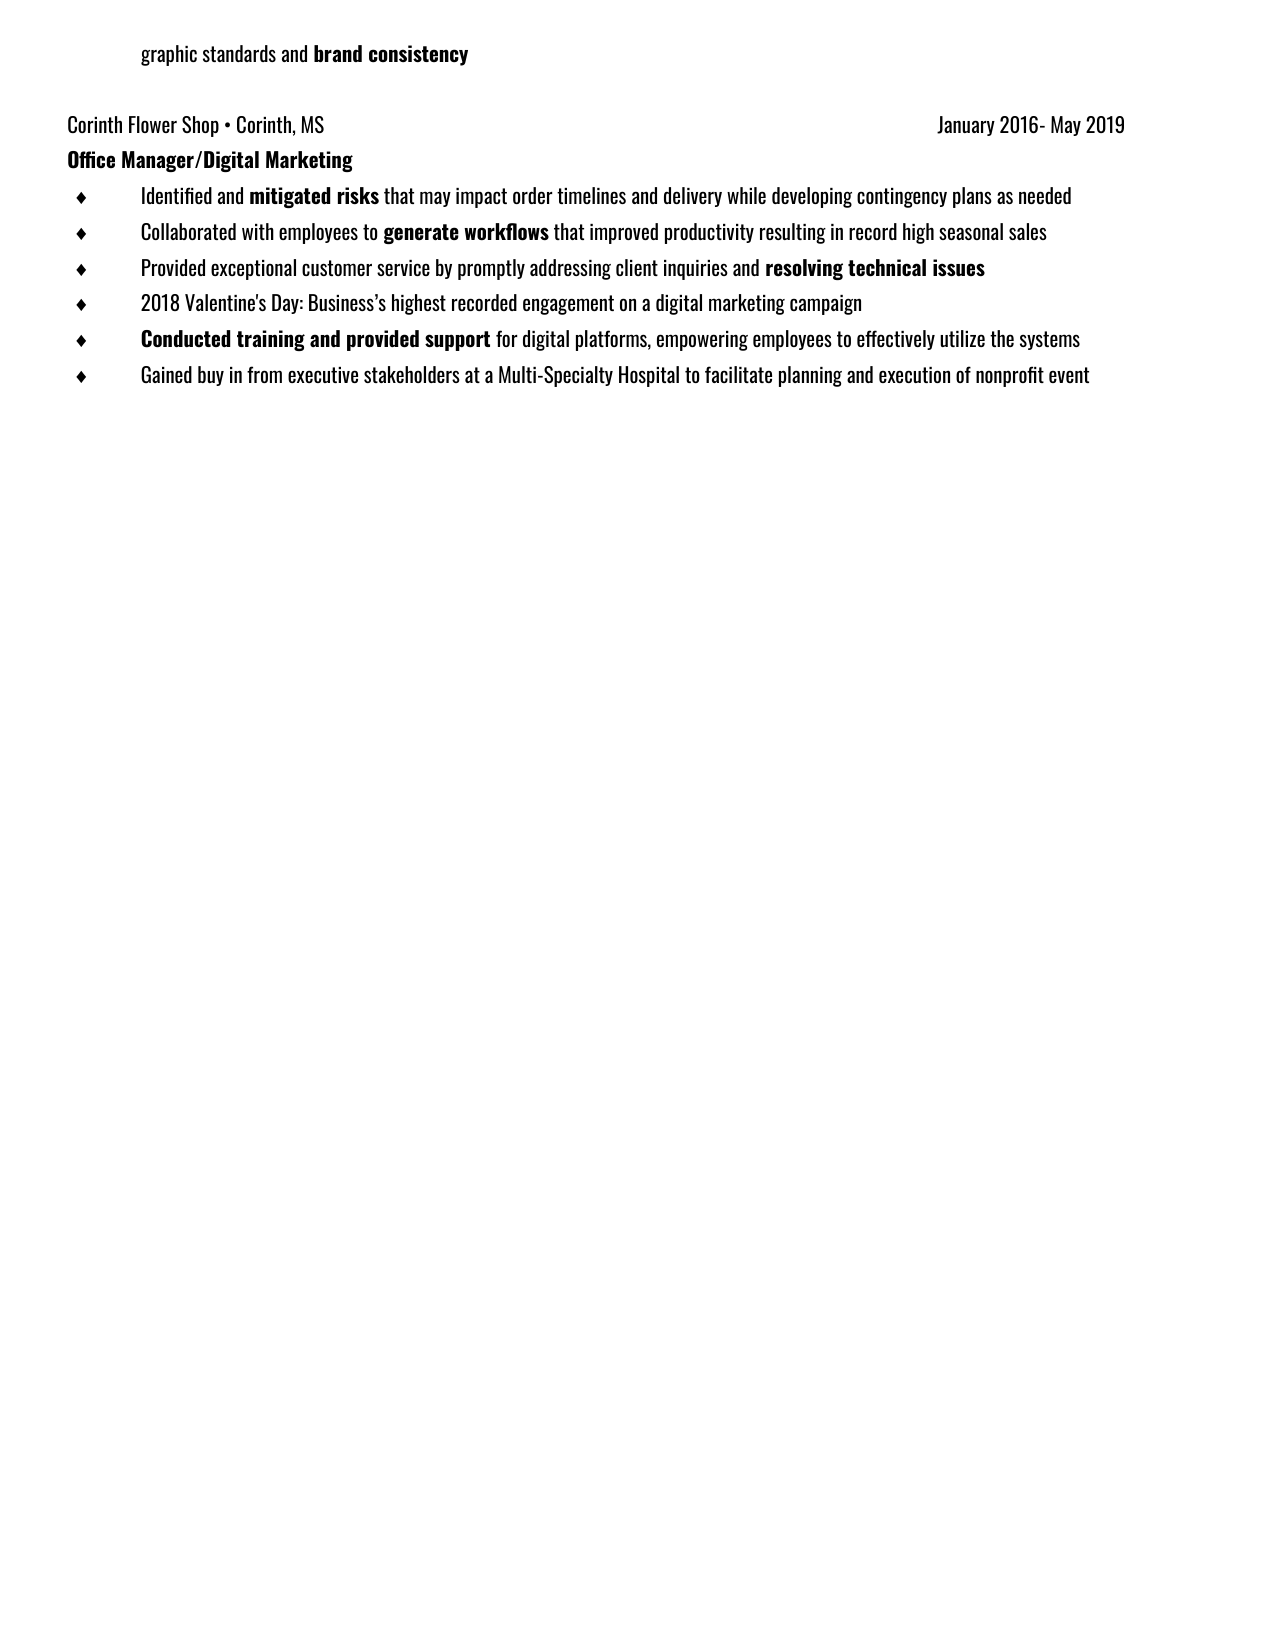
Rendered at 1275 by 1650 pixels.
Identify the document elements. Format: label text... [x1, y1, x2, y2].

list 2018 Valentine's Day: Business’s highest recorded engagement on a digital marketing campaign [75, 287, 1208, 318]
list Provided exceptional customer service by promptly addressing client inquiries and resolving technical issues [75, 251, 1208, 282]
text Office Manager/Digital Marketing [67, 144, 1208, 175]
list Collaborated with employees to generate workflows that improved productivity resulting in record high seasonal sales [75, 215, 1208, 246]
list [67, 37, 1208, 68]
list Identified and mitigated risks that may impact order timelines and delivery while developing contingency plans as needed [75, 179, 1208, 211]
list Gained buy in from executive stakeholders at a Multi-Specialty Hospital to facilitate planning and execution of nonprofit event [75, 358, 1208, 389]
text Corinth Flower Shop • Corinth, MS January 2016- May 2019 [67, 108, 1208, 139]
list Conducted training and provided support for digital platforms, empowering employees to effectively utilize the systems [75, 322, 1208, 354]
